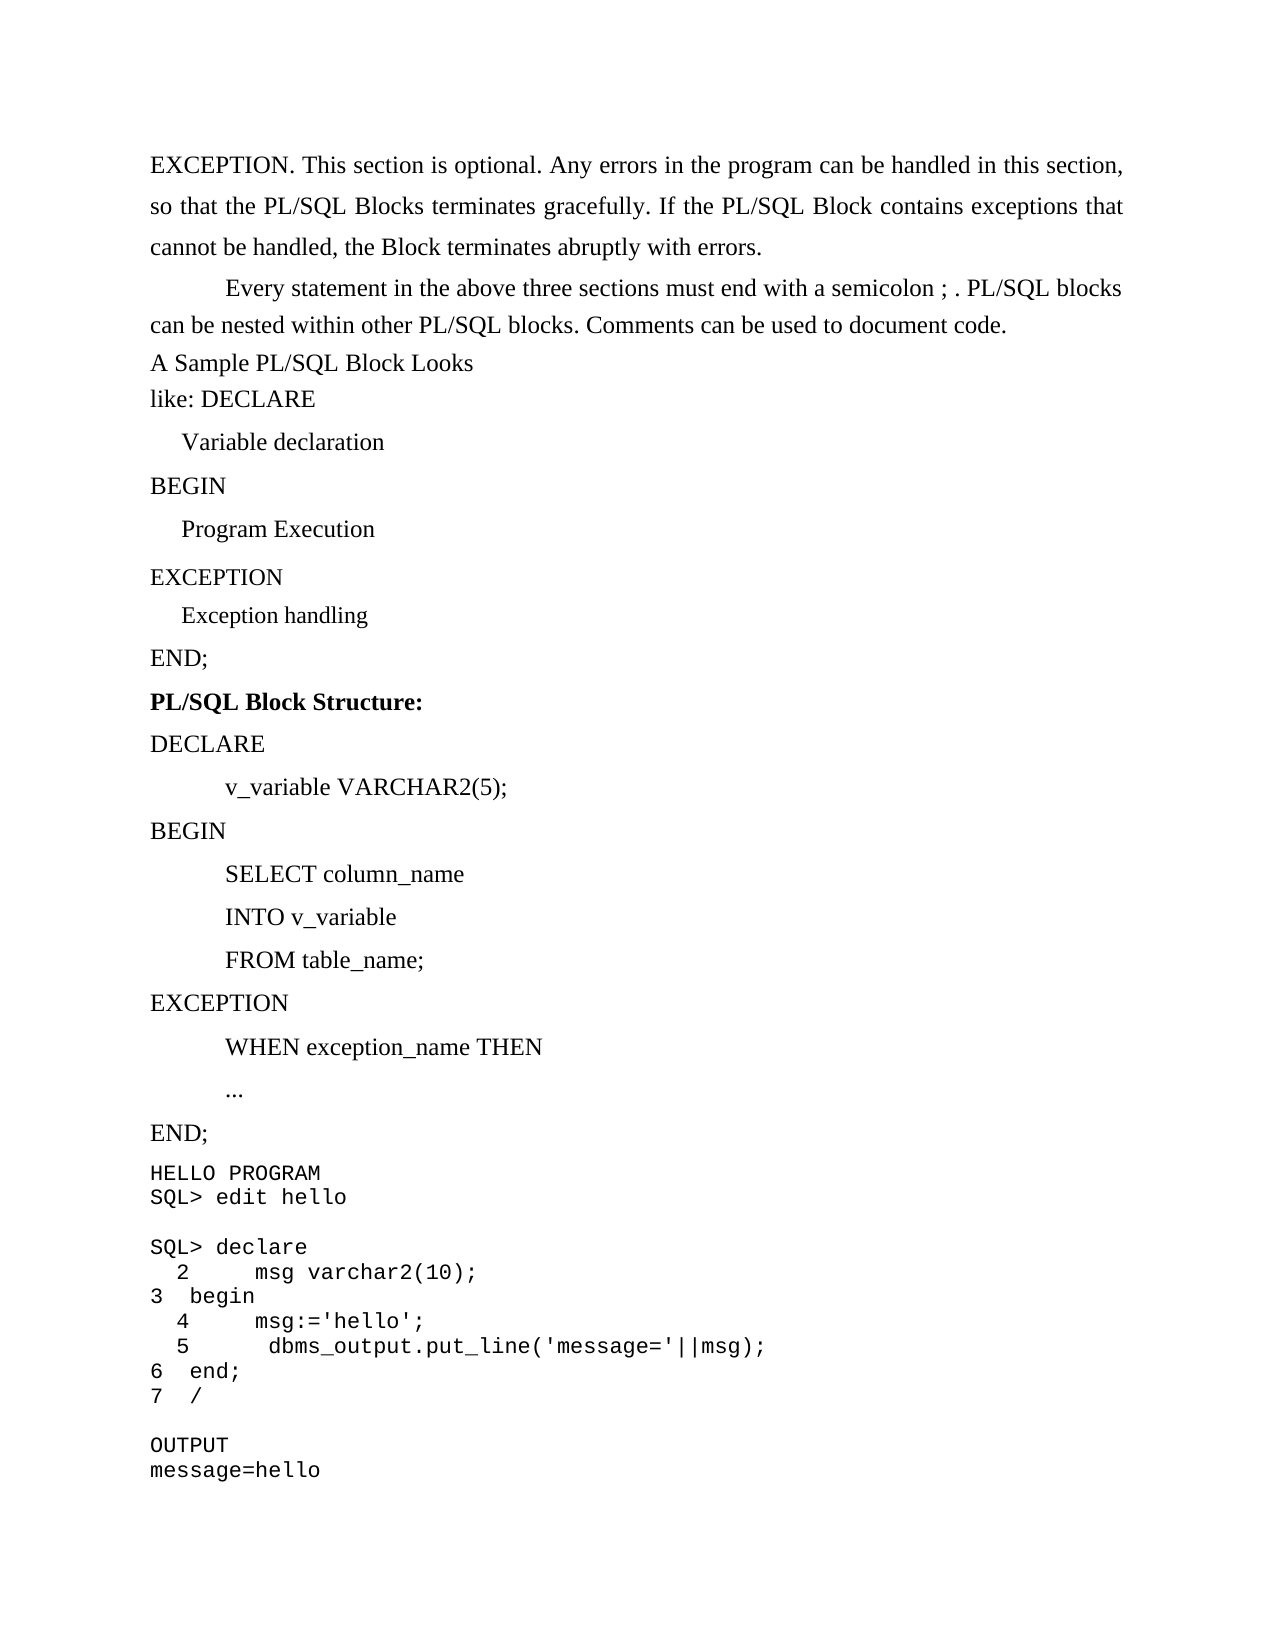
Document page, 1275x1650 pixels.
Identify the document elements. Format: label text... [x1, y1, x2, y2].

text EXCEPTION [150, 988, 1125, 1017]
text BEGIN [150, 471, 1125, 500]
text 6 end; [150, 1360, 1125, 1385]
text SQL> declare [150, 1236, 1125, 1261]
text 4 msg:='hello'; [150, 1310, 1125, 1335]
text INTO v_variable [225, 902, 1125, 931]
text OUTPUT [150, 1434, 1125, 1459]
text ... [225, 1074, 1125, 1103]
text message=hello [150, 1459, 1125, 1484]
text Program Execution [181, 514, 1125, 543]
text Every statement in the above three sections must end with a semicolon ; . PL/SQL blocks can be nested within other PL/SQL blocks. Comments can be used to document code. [150, 273, 1123, 339]
text EXCEPTION Exception handling [150, 563, 375, 629]
text HELLO PROGRAM [150, 1162, 1125, 1186]
text FROM table_name; [225, 945, 1125, 974]
text 2 msg varchar2(10); [150, 1261, 1125, 1286]
text v_variable VARCHAR2(5); [225, 772, 1125, 801]
text BEGIN [150, 816, 1125, 845]
text WHEN exception_name THEN [225, 1032, 1125, 1060]
text END; [150, 643, 1125, 672]
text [150, 150, 1125, 261]
text 3 begin [150, 1286, 1125, 1310]
text PL/SQL Block Structure: [150, 687, 1125, 716]
text DECLARE [150, 729, 1125, 758]
text END; [150, 1118, 1125, 1146]
text A Sample PL/SQL Block Looks like: DECLARE [150, 348, 523, 413]
text Variable declaration [181, 427, 1125, 456]
text 5 dbms_output.put_line('message='||msg); [150, 1335, 1125, 1360]
text 7 / [150, 1385, 1125, 1409]
text SELECT column_name [225, 859, 1125, 888]
text SQL> edit hello [150, 1186, 1125, 1211]
